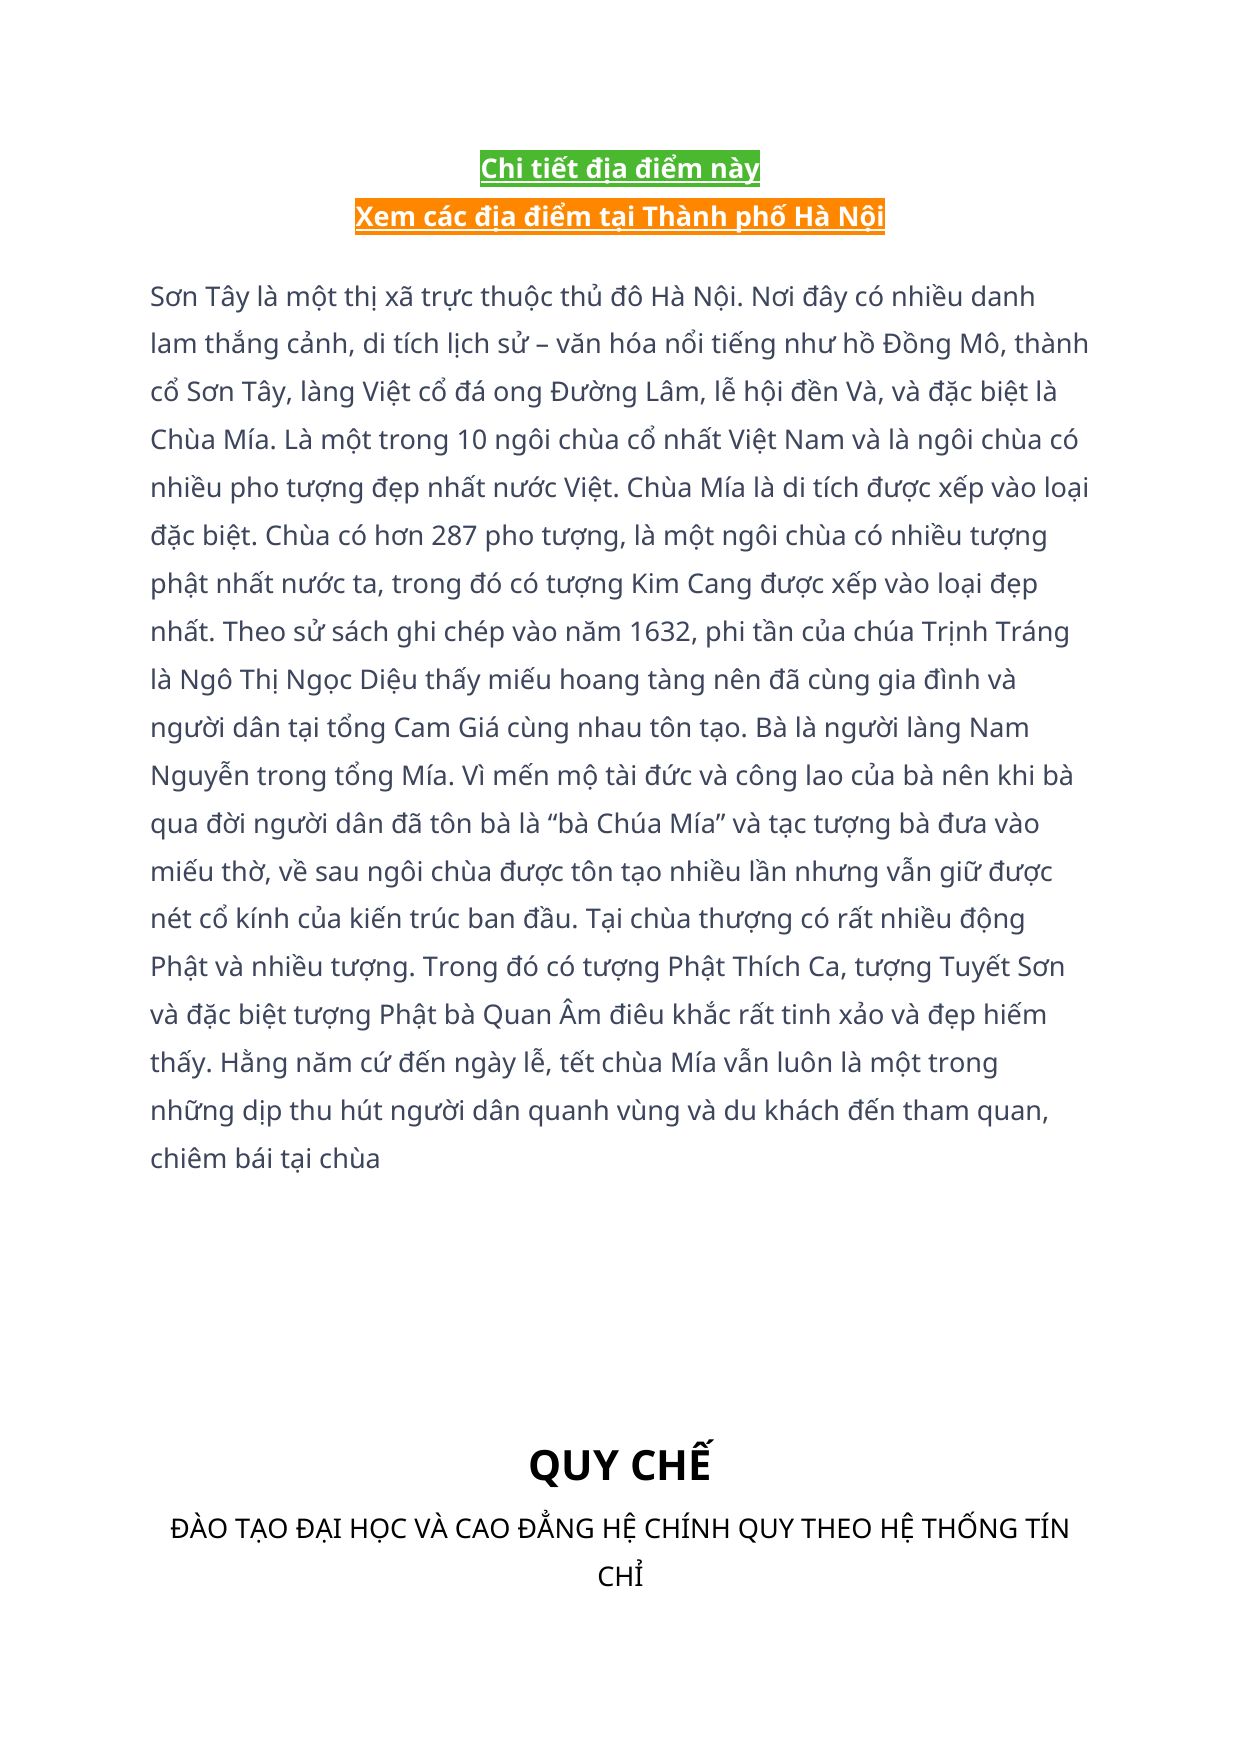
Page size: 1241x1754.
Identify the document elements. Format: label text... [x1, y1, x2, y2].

text QUY CHẾ [150, 1436, 1090, 1493]
text Sơn Tây là một thị xã trực thuộc thủ đô Hà Nội. Nơi đây có nhiều danh lam thắng cảnh, di tích lịch sử – văn hóa nổi tiếng như hồ Đồng Mô, thành cổ Sơn Tây, làng Việt cổ đá ong Đường Lâm, lễ hội đền Và, và đặc biệt là Chùa Mía. Là một trong 10 ngôi chùa cổ nhất Việt Nam và là ngôi chùa có nhiều pho tượng đẹp nhất nước Việt. Chùa Mía là di tích được xếp vào loại đặc biệt. Chùa có hơn 287 pho tượng, là một ngôi chùa có nhiều tượng phật nhất nước ta, trong đó có tượng Kim Cang được xếp vào loại đẹp nhất. Theo sử sách ghi chép vào năm 1632, phi tần của chúa Trịnh Tráng là Ngô Thị Ngọc Diệu thấy miếu hoang tàng nên đã cùng gia đình và người dân tại tổng Cam Giá cùng nhau tôn tạo. Bà là người làng Nam Nguyễn trong tổng Mía. Vì mến mộ tài đức và công lao của bà nên khi bà qua đời người dân đã tôn bà là “bà Chúa Mía” và tạc tượng bà đưa vào miếu thờ, về sau ngôi chùa được tôn tạo nhiều lần nhưng vẫn giữ được nét cổ kính của kiến trúc ban đầu. Tại chùa thượng có rất nhiều động Phật và nhiều tượng. Trong đó có tượng Phật Thích Ca, tượng Tuyết Sơn và đặc biệt tượng Phật bà Quan Âm điêu khắc rất tinh xảo và đẹp hiếm thấy. Hằng năm cứ đến ngày lễ, tết chùa Mía vẫn luôn là một trong những dịp thu hút người dân quanh vùng và du khách đến tham quan, chiêm bái tại chùa [150, 277, 1090, 1176]
text Chi tiết địa điểm này Xem các địa điểm tại Thành phố Hà Nội [150, 150, 1090, 235]
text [150, 1510, 1090, 1595]
